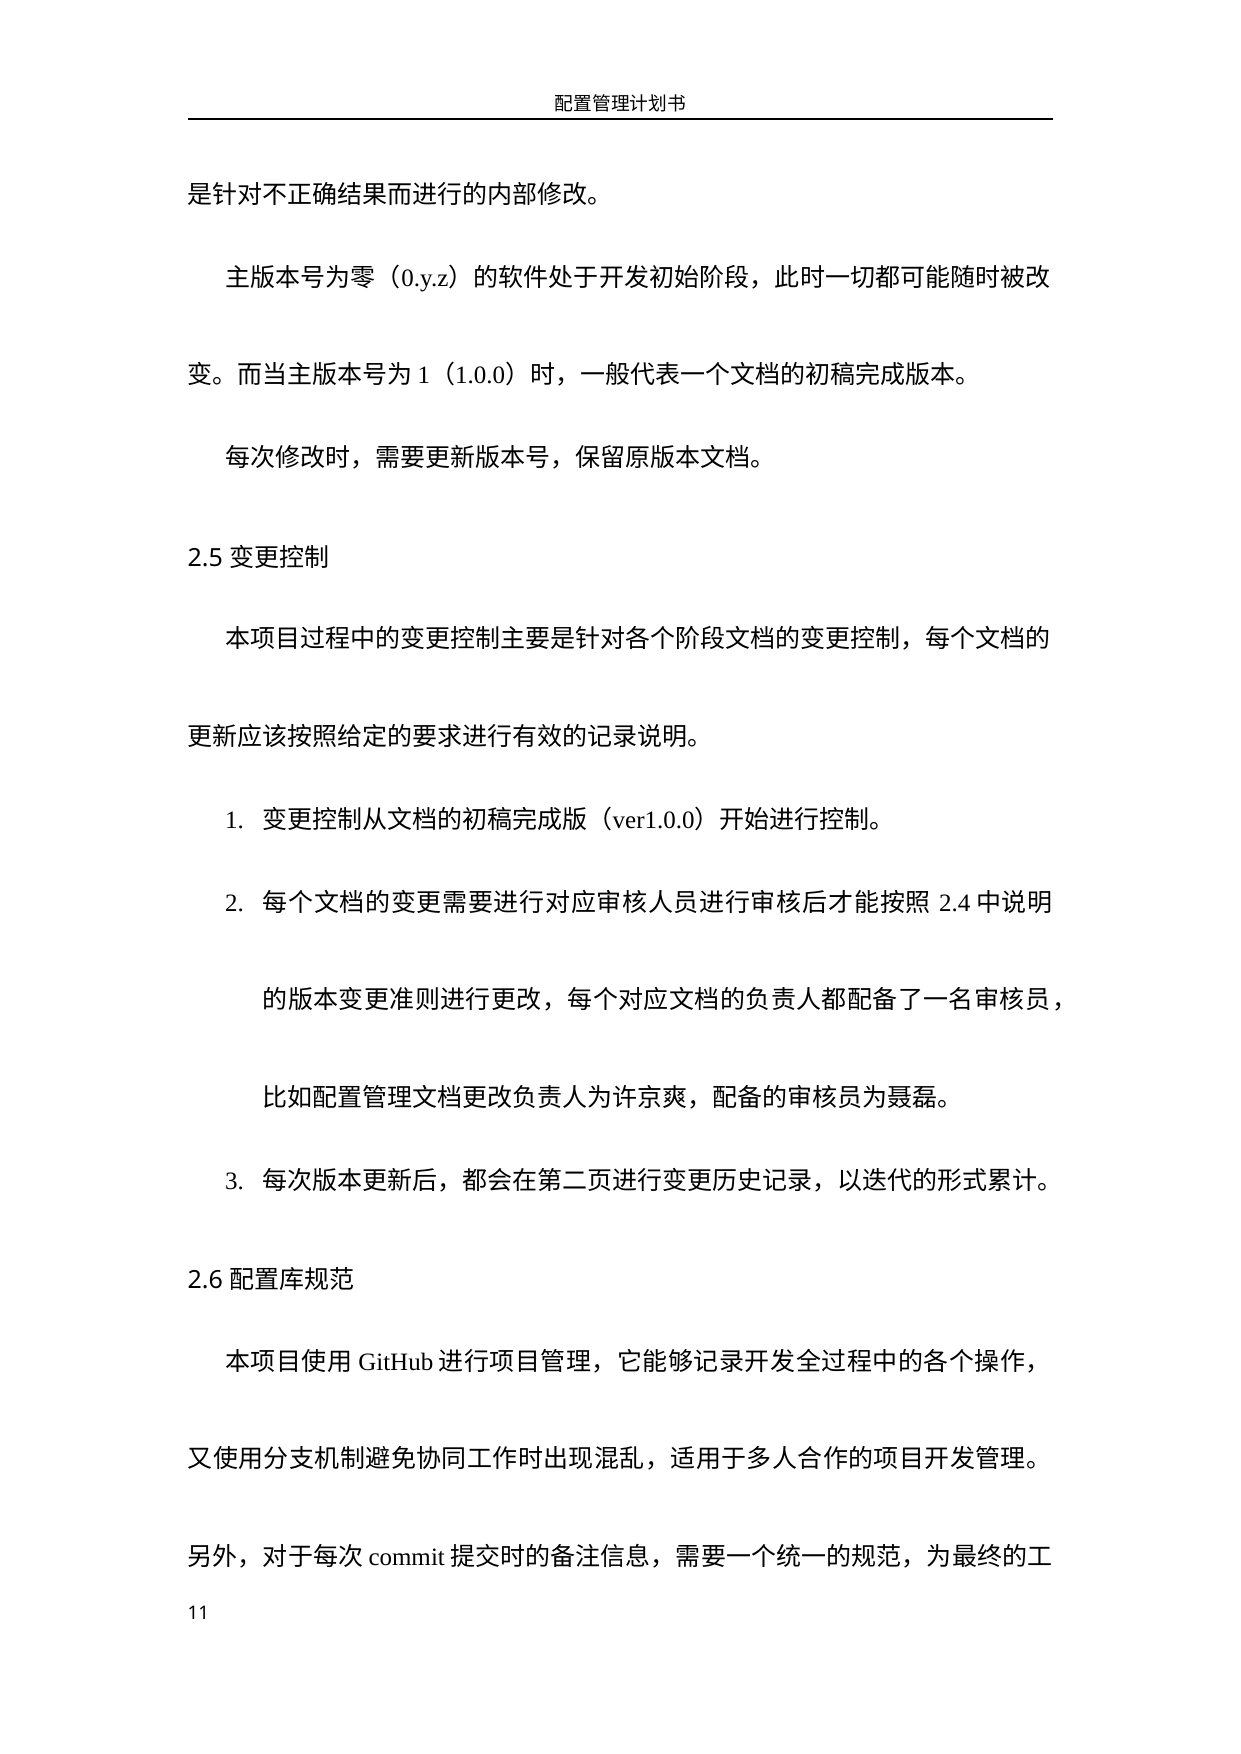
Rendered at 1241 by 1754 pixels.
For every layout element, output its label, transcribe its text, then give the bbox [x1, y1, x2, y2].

text 每次修改时，需要更新版本号，保留原版本文档。 [187, 423, 1053, 488]
list 每次版本更新后，都会在第二页进行变更历史记录，以迭代的形式累计。 [225, 1146, 1053, 1211]
text 主版本号为零（0.y.z）的软件处于开发初始阶段，此时一切都可能随时被改变。而当主版本号为1（1.0.0）时，一般代表一个文档的初稿完成版本。 [187, 243, 1053, 405]
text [187, 160, 1053, 225]
list 每个文档的变更需要进行对应审核人员进行审核后才能按照2.4中说明的版本变更准则进行更改，每个对应文档的负责人都配备了一名审核员，比如配置管理文档更改负责人为许京爽，配备的审核员为聂磊。 [225, 868, 1053, 1128]
list 变更控制从文档的初稿完成版（ver1.0.0）开始进行控制。 [225, 785, 1053, 850]
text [187, 1327, 1053, 1587]
subtitle 2.6 配置库规范 [187, 1245, 1053, 1310]
subtitle 2.5 变更控制 [187, 523, 1053, 588]
text 本项目过程中的变更控制主要是针对各个阶段文档的变更控制，每个文档的更新应该按照给定的要求进行有效的记录说明。 [187, 604, 1053, 767]
